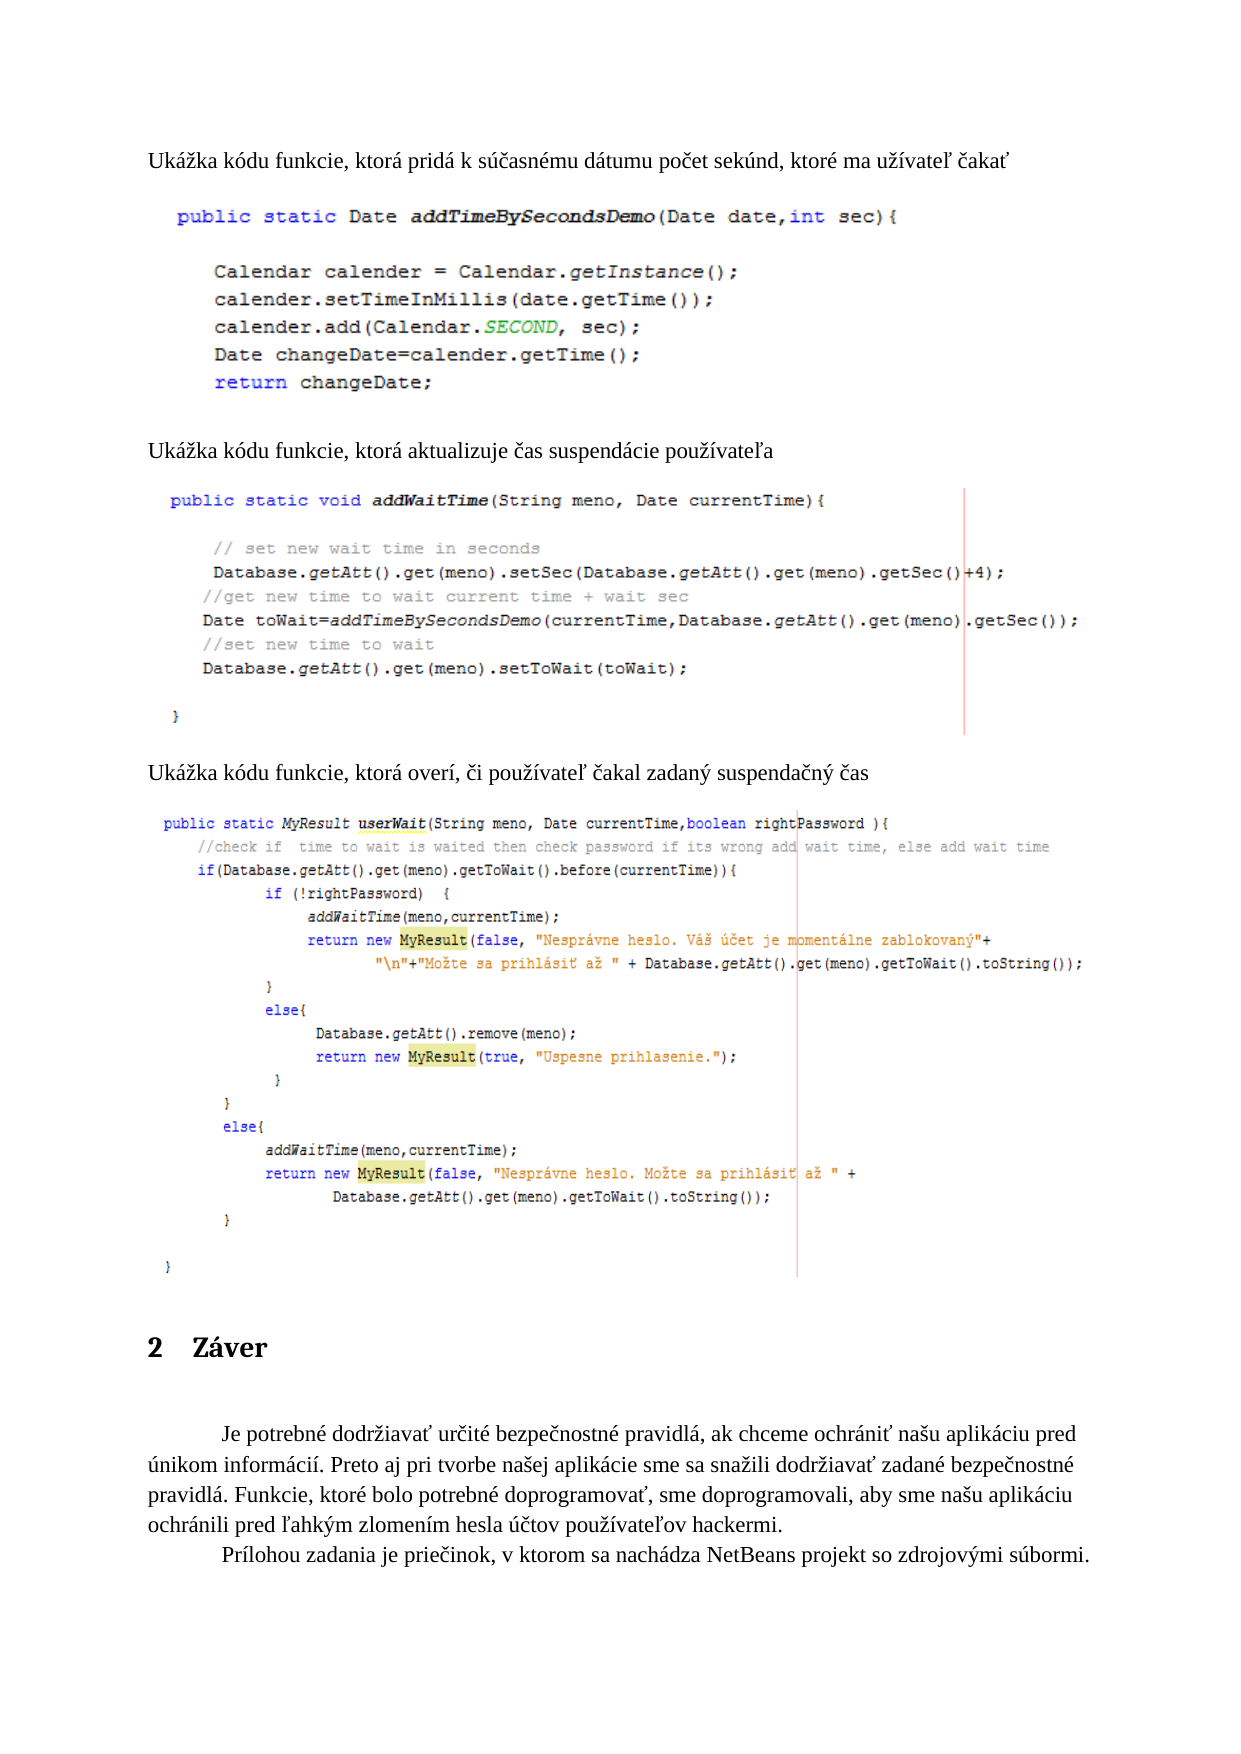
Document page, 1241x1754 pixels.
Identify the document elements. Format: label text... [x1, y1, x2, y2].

text Je potrebné dodržiavať určité bezpečnostné pravidlá, ak chceme ochrániť našu aplikáciu pred únikom informácií. Preto aj pri tvorbe našej aplikácie sme sa snažili dodržiavať zadané bezpečnostné pravidlá. Funkcie, ktoré bolo potrebné doprogramovať, sme doprogramovali, aby sme našu aplikáciu ochránili pred ľahkým zlomením hesla účtov používateľov hackermi. Prílohou zadania je priečinok, v ktorom sa nachádza NetBeans projekt so zdrojovými súbormi. [148, 1420, 1093, 1568]
subtitle Záver [148, 1331, 1093, 1364]
text Ukážka kódu funkcie, ktorá aktualizuje čas suspendácie používateľa [148, 437, 1093, 463]
picture [147, 488, 1092, 735]
picture [147, 198, 1092, 413]
picture [147, 810, 1092, 1277]
text Ukážka kódu funkcie, ktorá pridá k súčasnému dátumu počet sekúnd, ktoré ma užívateľ čakať [148, 148, 1093, 174]
text Ukážka kódu funkcie, ktorá overí, či používateľ čakal zadaný suspendačný čas [148, 759, 1093, 785]
